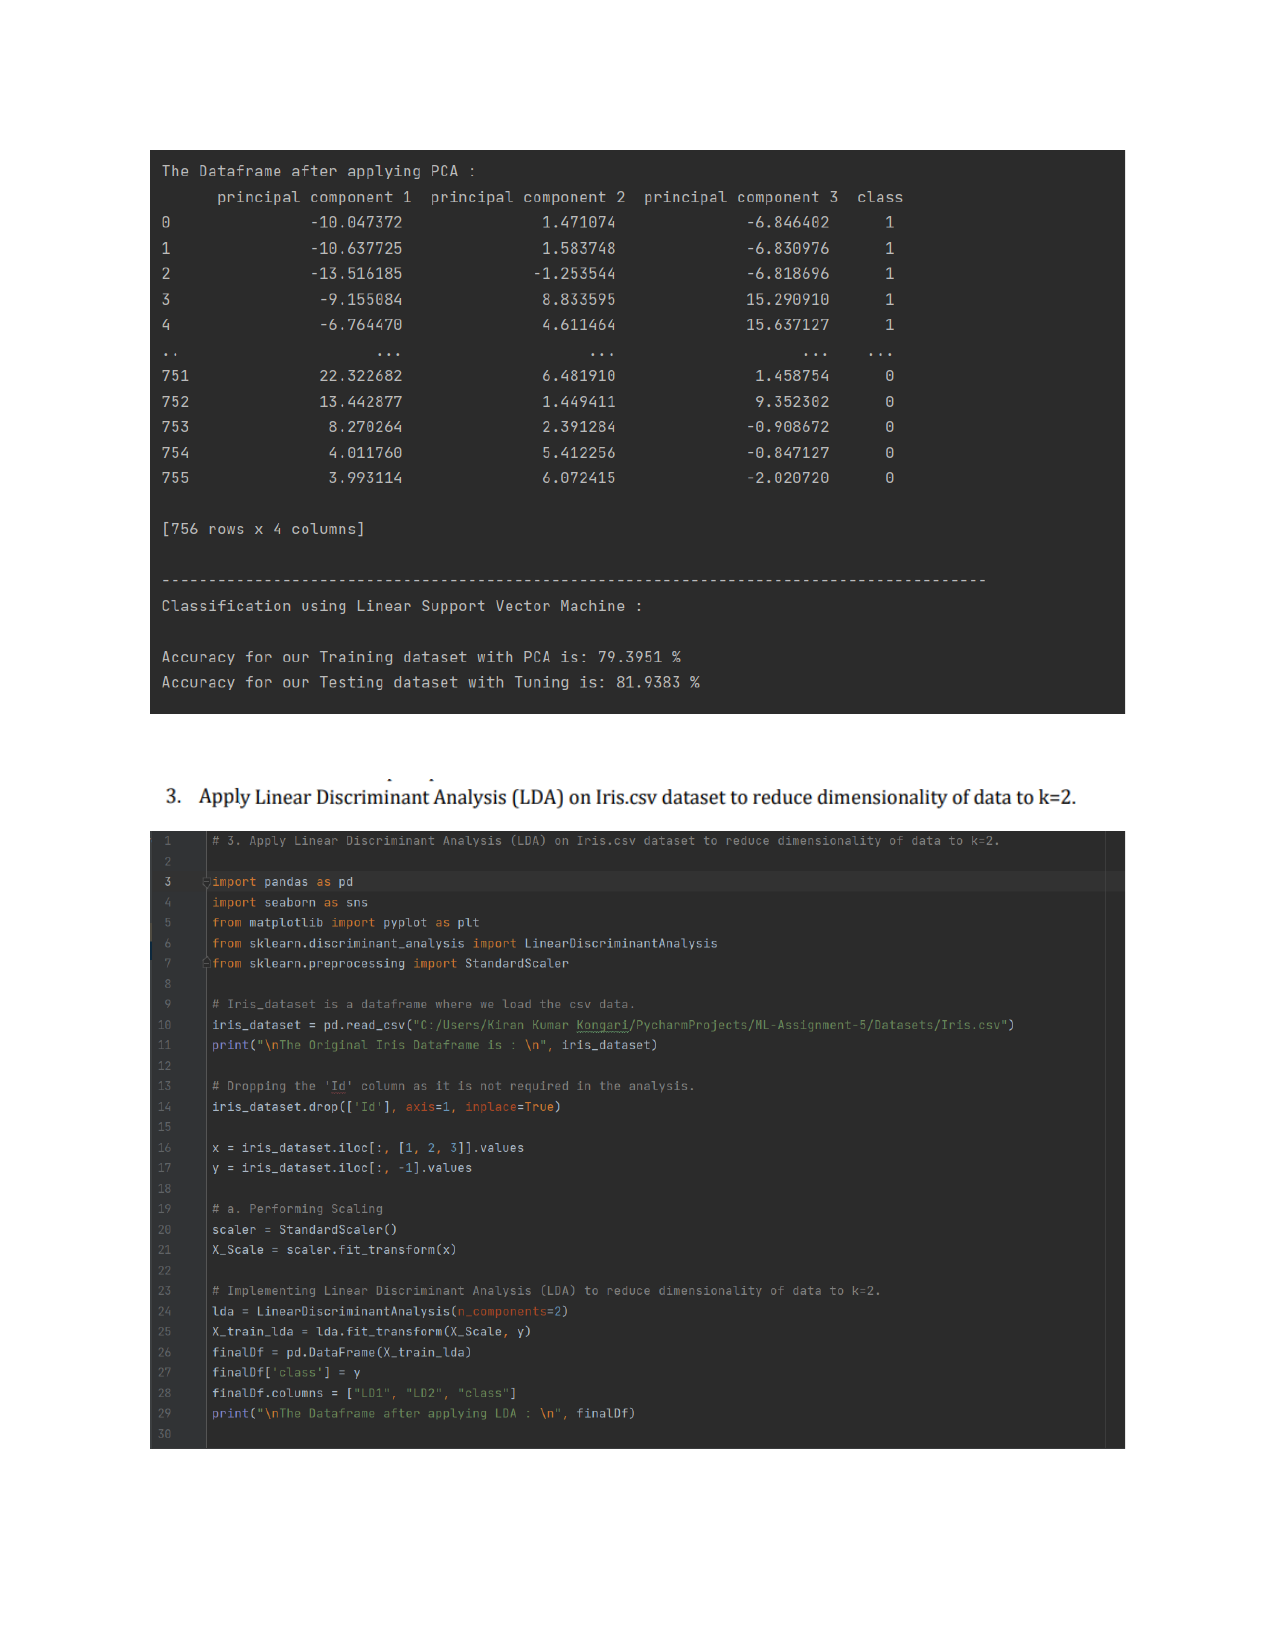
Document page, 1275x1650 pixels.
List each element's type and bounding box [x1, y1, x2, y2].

picture [150, 831, 1125, 1449]
picture [150, 150, 1125, 714]
picture [150, 779, 1125, 813]
